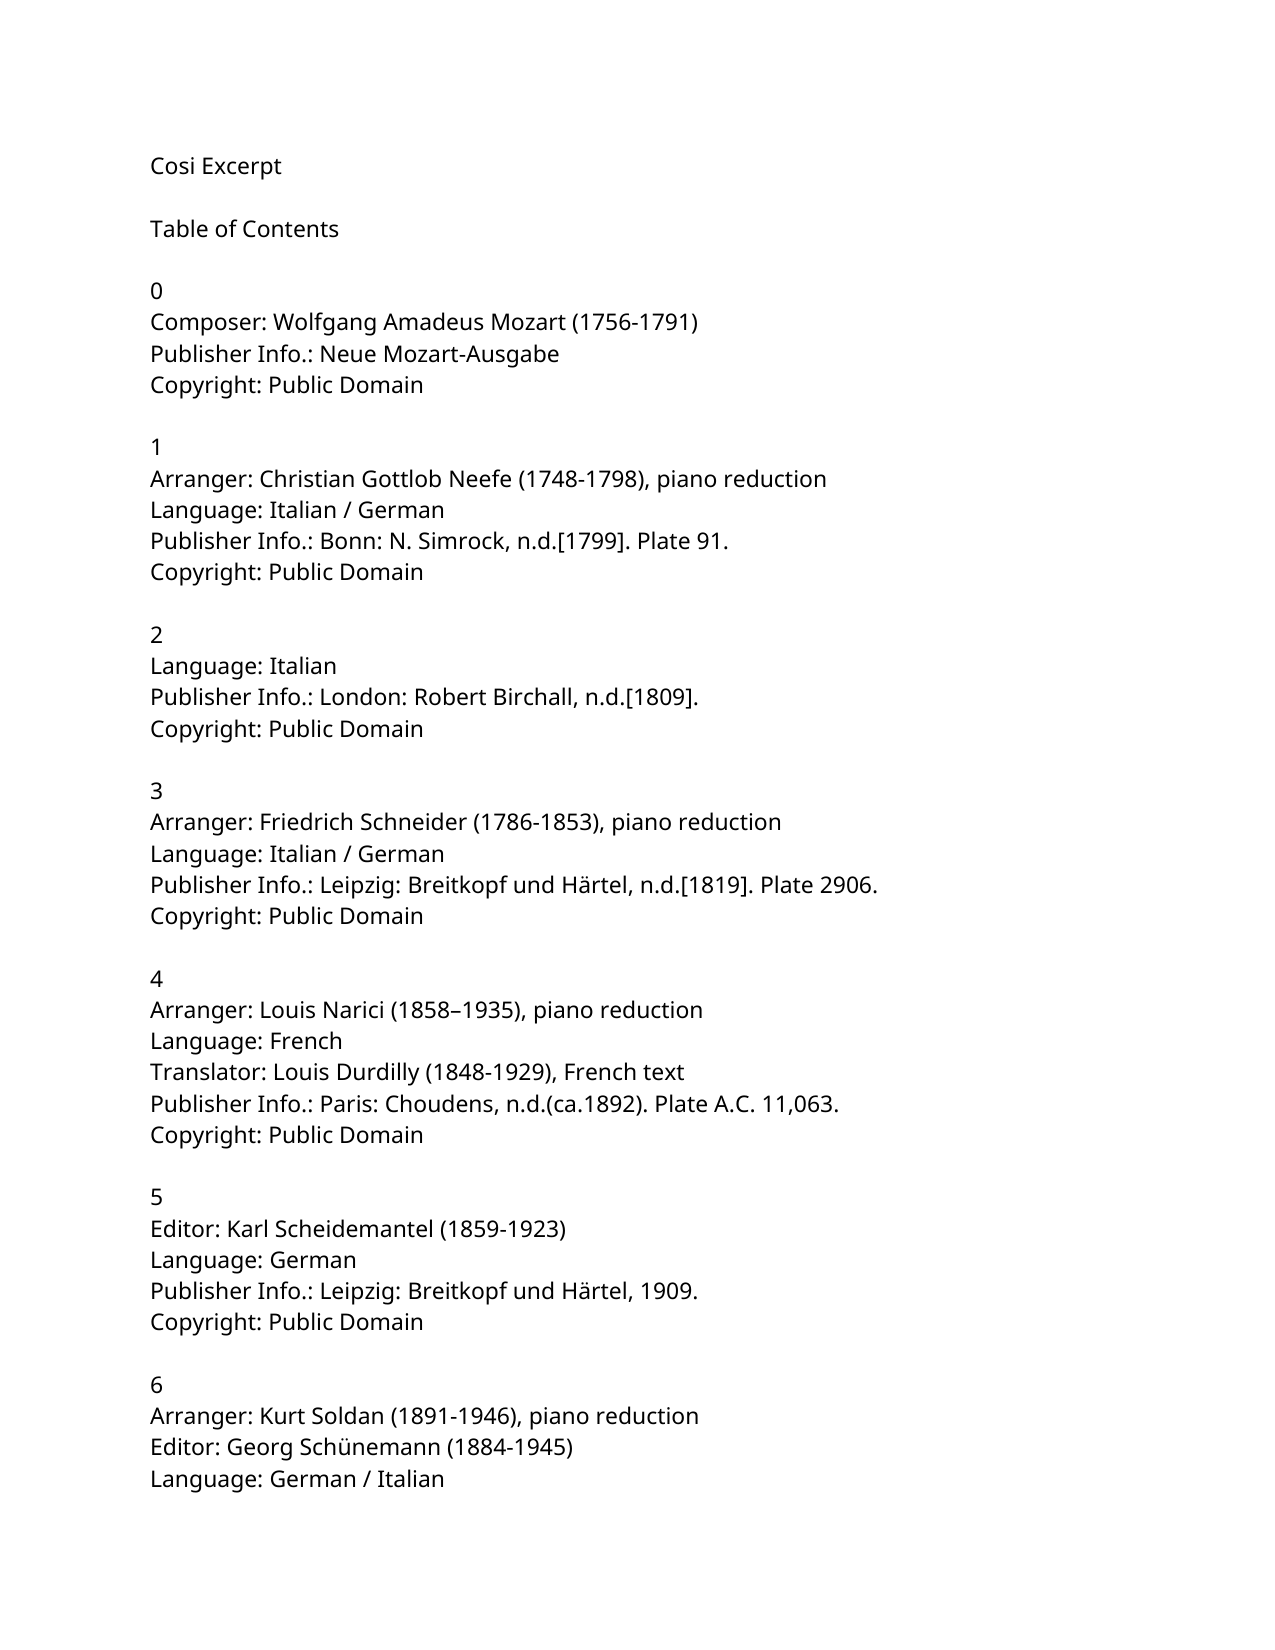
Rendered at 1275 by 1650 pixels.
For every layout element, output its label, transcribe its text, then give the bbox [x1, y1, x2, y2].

text Publisher Info.: Bonn: N. Simrock, n.d.[1799]. Plate 91. [150, 525, 1125, 556]
text Language: Italian [150, 650, 1125, 681]
text Language: Italian / German [150, 837, 1125, 869]
text 2 [150, 619, 1125, 650]
text Copyright: Public Domain [150, 369, 1125, 400]
text Arranger: Friedrich Schneider (1786-1853), piano reduction [150, 806, 1125, 837]
text Publisher Info.: Neue Mozart-Ausgabe [150, 337, 1125, 369]
text 5 [150, 1181, 1125, 1212]
text 0 [150, 275, 1125, 306]
text Copyright: Public Domain [150, 1119, 1125, 1150]
text Cosi Excerpt [150, 150, 1125, 181]
text Copyright: Public Domain [150, 900, 1125, 931]
text Publisher Info.: Paris: Choudens, n.d.(ca.1892). Plate A.C. 11,063. [150, 1087, 1125, 1119]
text Translator: Louis Durdilly (1848-1929), French text [150, 1056, 1125, 1087]
text Arranger: Kurt Soldan (1891-1946), piano reduction [150, 1400, 1125, 1431]
text Language: Italian / German [150, 494, 1125, 525]
text Language: German / Italian [150, 1462, 1125, 1494]
text Copyright: Public Domain [150, 1306, 1125, 1337]
text Table of Contents [150, 212, 1125, 244]
text Editor: Karl Scheidemantel (1859-1923) [150, 1212, 1125, 1244]
text Publisher Info.: Leipzig: Breitkopf und Härtel, n.d.[1819]. Plate 2906. [150, 869, 1125, 900]
text Language: German [150, 1244, 1125, 1275]
text 6 [150, 1369, 1125, 1400]
text Publisher Info.: London: Robert Birchall, n.d.[1809]. [150, 681, 1125, 712]
text Composer: Wolfgang Amadeus Mozart (1756-1791) [150, 306, 1125, 337]
text Language: French [150, 1025, 1125, 1056]
text 4 [150, 962, 1125, 994]
text 1 [150, 431, 1125, 462]
text Copyright: Public Domain [150, 556, 1125, 587]
text Arranger: Louis Narici (1858–1935), piano reduction [150, 994, 1125, 1025]
text Copyright: Public Domain [150, 712, 1125, 744]
text Publisher Info.: Leipzig: Breitkopf und Härtel, 1909. [150, 1275, 1125, 1306]
text Arranger: Christian Gottlob Neefe (1748-1798), piano reduction [150, 462, 1125, 494]
text 3 [150, 775, 1125, 806]
text Editor: Georg Schünemann (1884-1945) [150, 1431, 1125, 1462]
